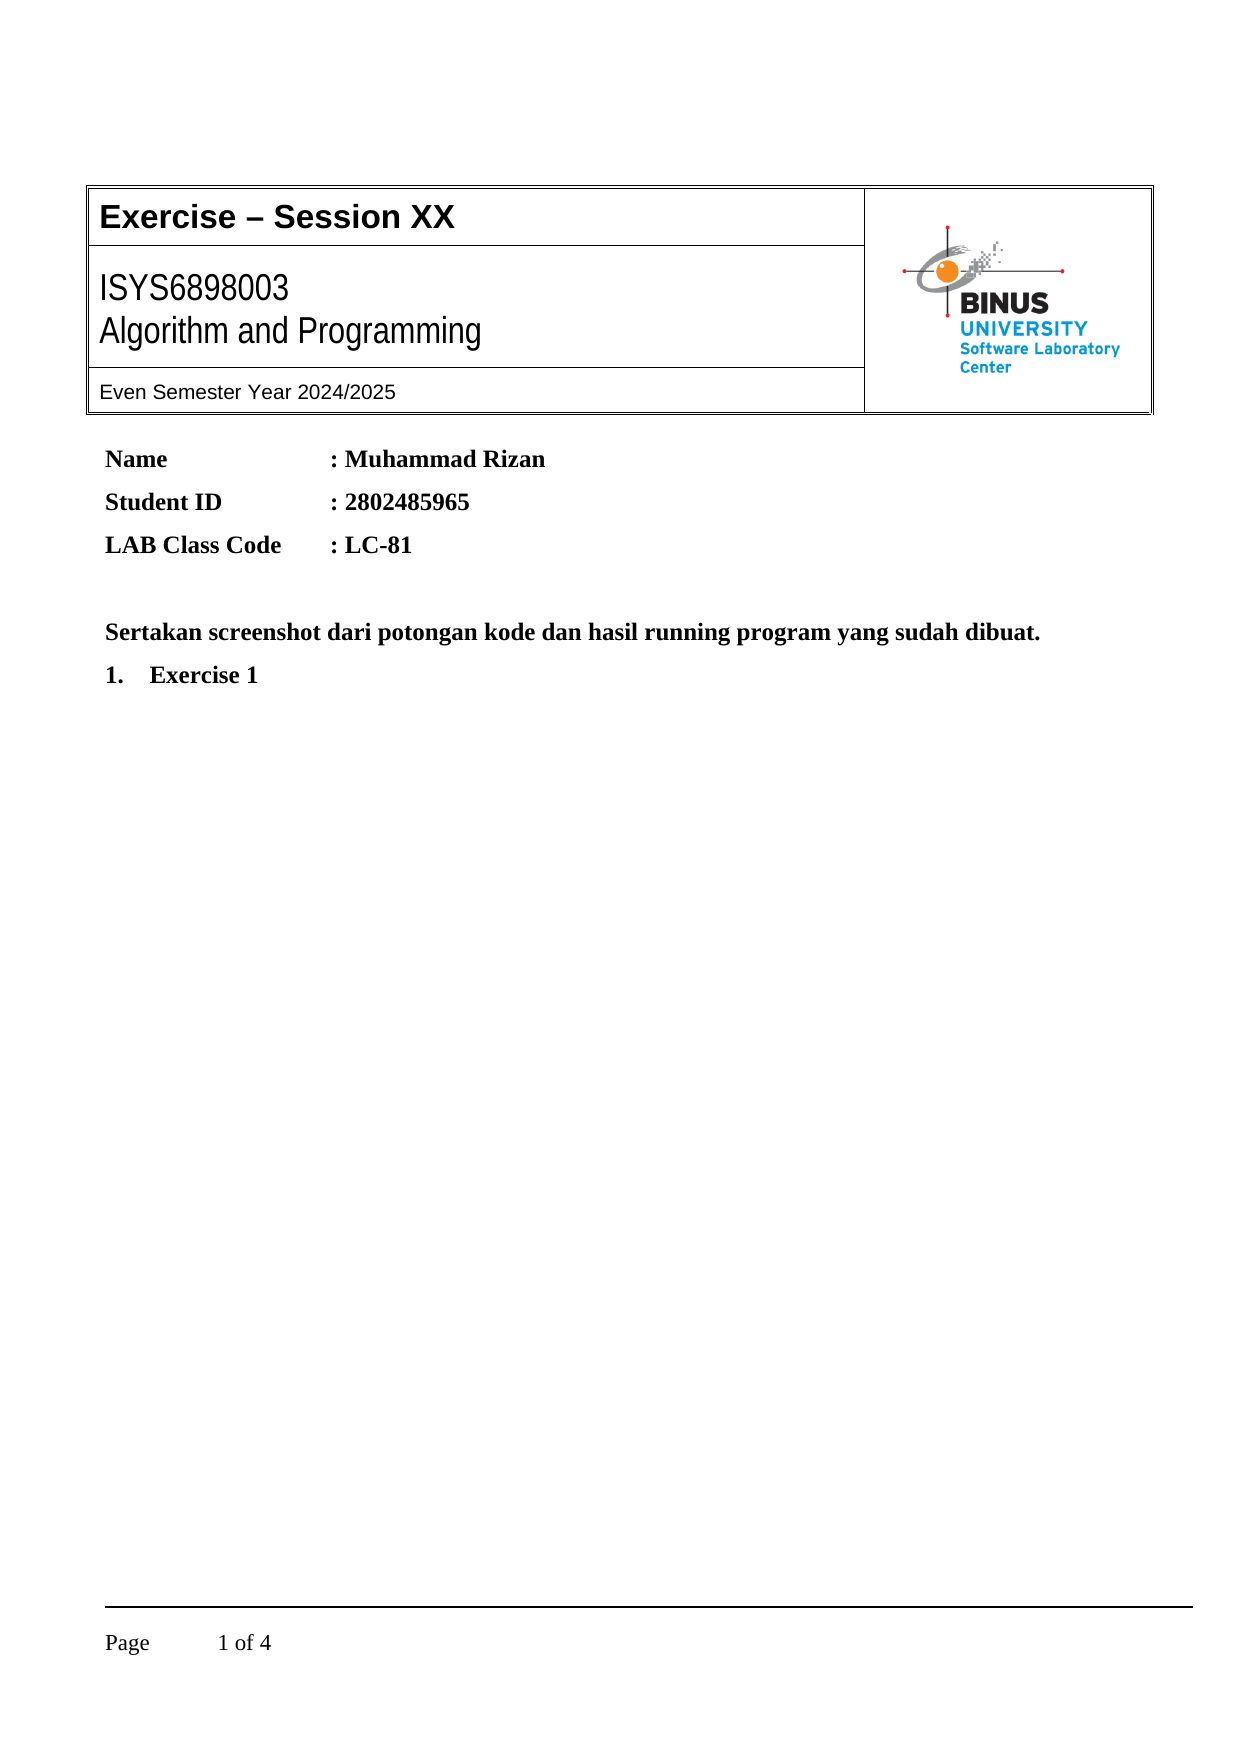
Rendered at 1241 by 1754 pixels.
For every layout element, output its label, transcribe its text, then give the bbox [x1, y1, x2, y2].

text Student ID : 2802485965 [105, 487, 1135, 516]
text Name : Muhammad Rizan [105, 444, 1135, 473]
table_cell Even Semester Year 2024/2025 [89, 368, 864, 412]
text LAB Class Code : LC-81 [105, 530, 1135, 559]
picture [896, 215, 1121, 382]
table_header Exercise – Session XX [89, 189, 864, 245]
list Exercise 1 [105, 660, 1135, 688]
table_cell ISYS6898003 Algorithm and Programming [89, 246, 864, 367]
text Sertakan screenshot dari potongan kode dan hasil running program yang sudah dibuat. [105, 617, 1135, 645]
table_header [865, 189, 1151, 412]
